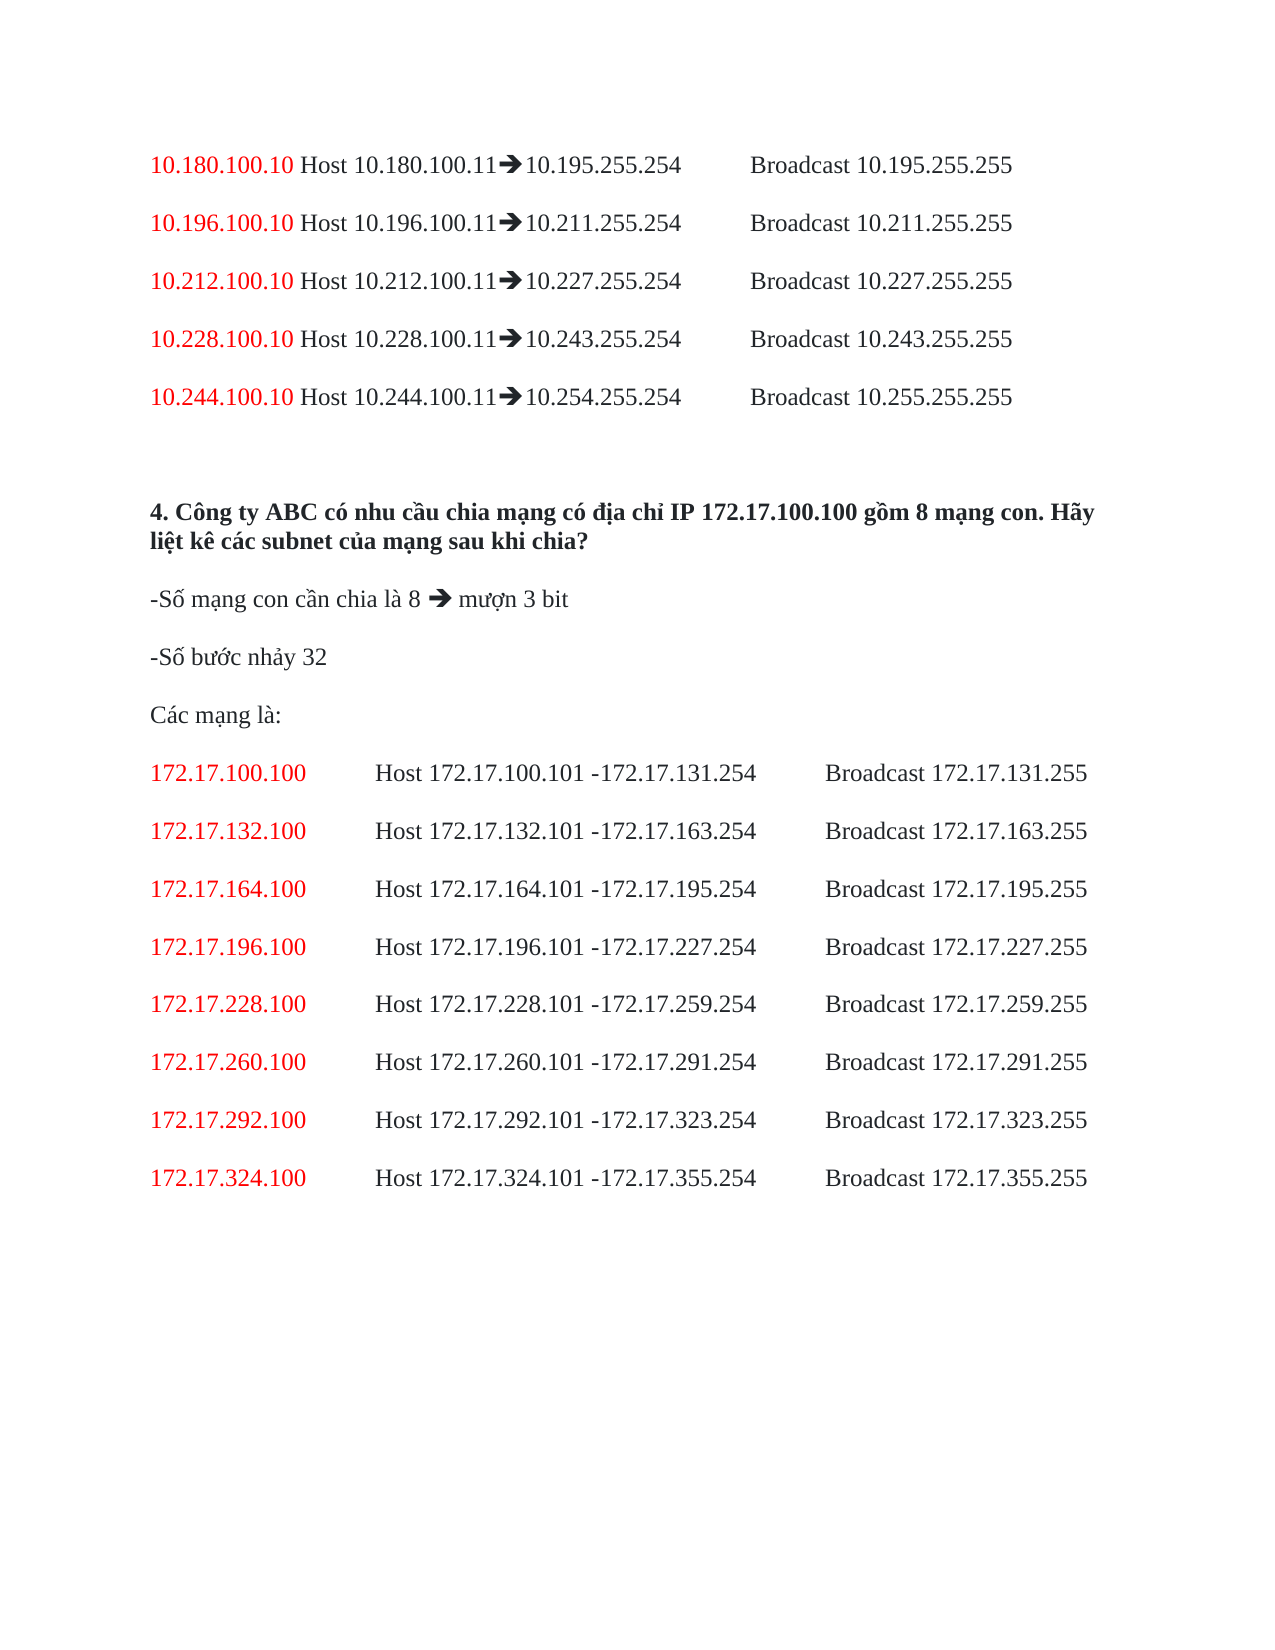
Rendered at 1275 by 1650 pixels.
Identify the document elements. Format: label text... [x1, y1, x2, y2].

text -Số bước nhảy 32 [150, 642, 1125, 671]
text 10.196.100.10 Host 10.196.100.11 10.211.255.254 Broadcast 10.211.255.255 [150, 208, 1125, 237]
text 4. Công ty ABC có nhu cầu chia mạng có địa chỉ IP 172.17.100.100 gồm 8 mạng con. Hãy liệt kê các subnet của mạng sau khi chia? [150, 497, 1125, 555]
text 172.17.100.100 Host 172.17.100.101 - 172.17.131.254 Broadcast 172.17.131.255 [150, 758, 1125, 787]
text 172.17.324.100 Host 172.17.324.101 - 172.17.355.254 Broadcast 172.17.355.255 [150, 1163, 1125, 1192]
text 10.244.100.10 Host 10.244.100.11 10.254.255.254 Broadcast 10.255.255.255 [150, 382, 1125, 410]
text 172.17.260.100 Host 172.17.260.101 - 172.17.291.254 Broadcast 172.17.291.255 [150, 1047, 1125, 1076]
text 10.212.100.10 Host 10.212.100.11 10.227.255.254 Broadcast 10.227.255.255 [150, 266, 1125, 294]
text 172.17.132.100 Host 172.17.132.101 - 172.17.163.254 Broadcast 172.17.163.255 [150, 816, 1125, 844]
text Các mạng là: [150, 700, 1125, 729]
text -Số mạng con cần chia là 8 mượn 3 bit [150, 584, 1125, 613]
text 10.180.100.10 Host 10.180.100.11 10.195.255.254 Broadcast 10.195.255.255 [150, 150, 1125, 179]
text 172.17.228.100 Host 172.17.228.101 - 172.17.259.254 Broadcast 172.17.259.255 [150, 989, 1125, 1018]
text 10.228.100.10 Host 10.228.100.11 10.243.255.254 Broadcast 10.243.255.255 [150, 324, 1125, 352]
text 172.17.196.100 Host 172.17.196.101 - 172.17.227.254 Broadcast 172.17.227.255 [150, 932, 1125, 960]
text 172.17.292.100 Host 172.17.292.101 - 172.17.323.254 Broadcast 172.17.323.255 [150, 1105, 1125, 1134]
text 172.17.164.100 Host 172.17.164.101 - 172.17.195.254 Broadcast 172.17.195.255 [150, 874, 1125, 902]
